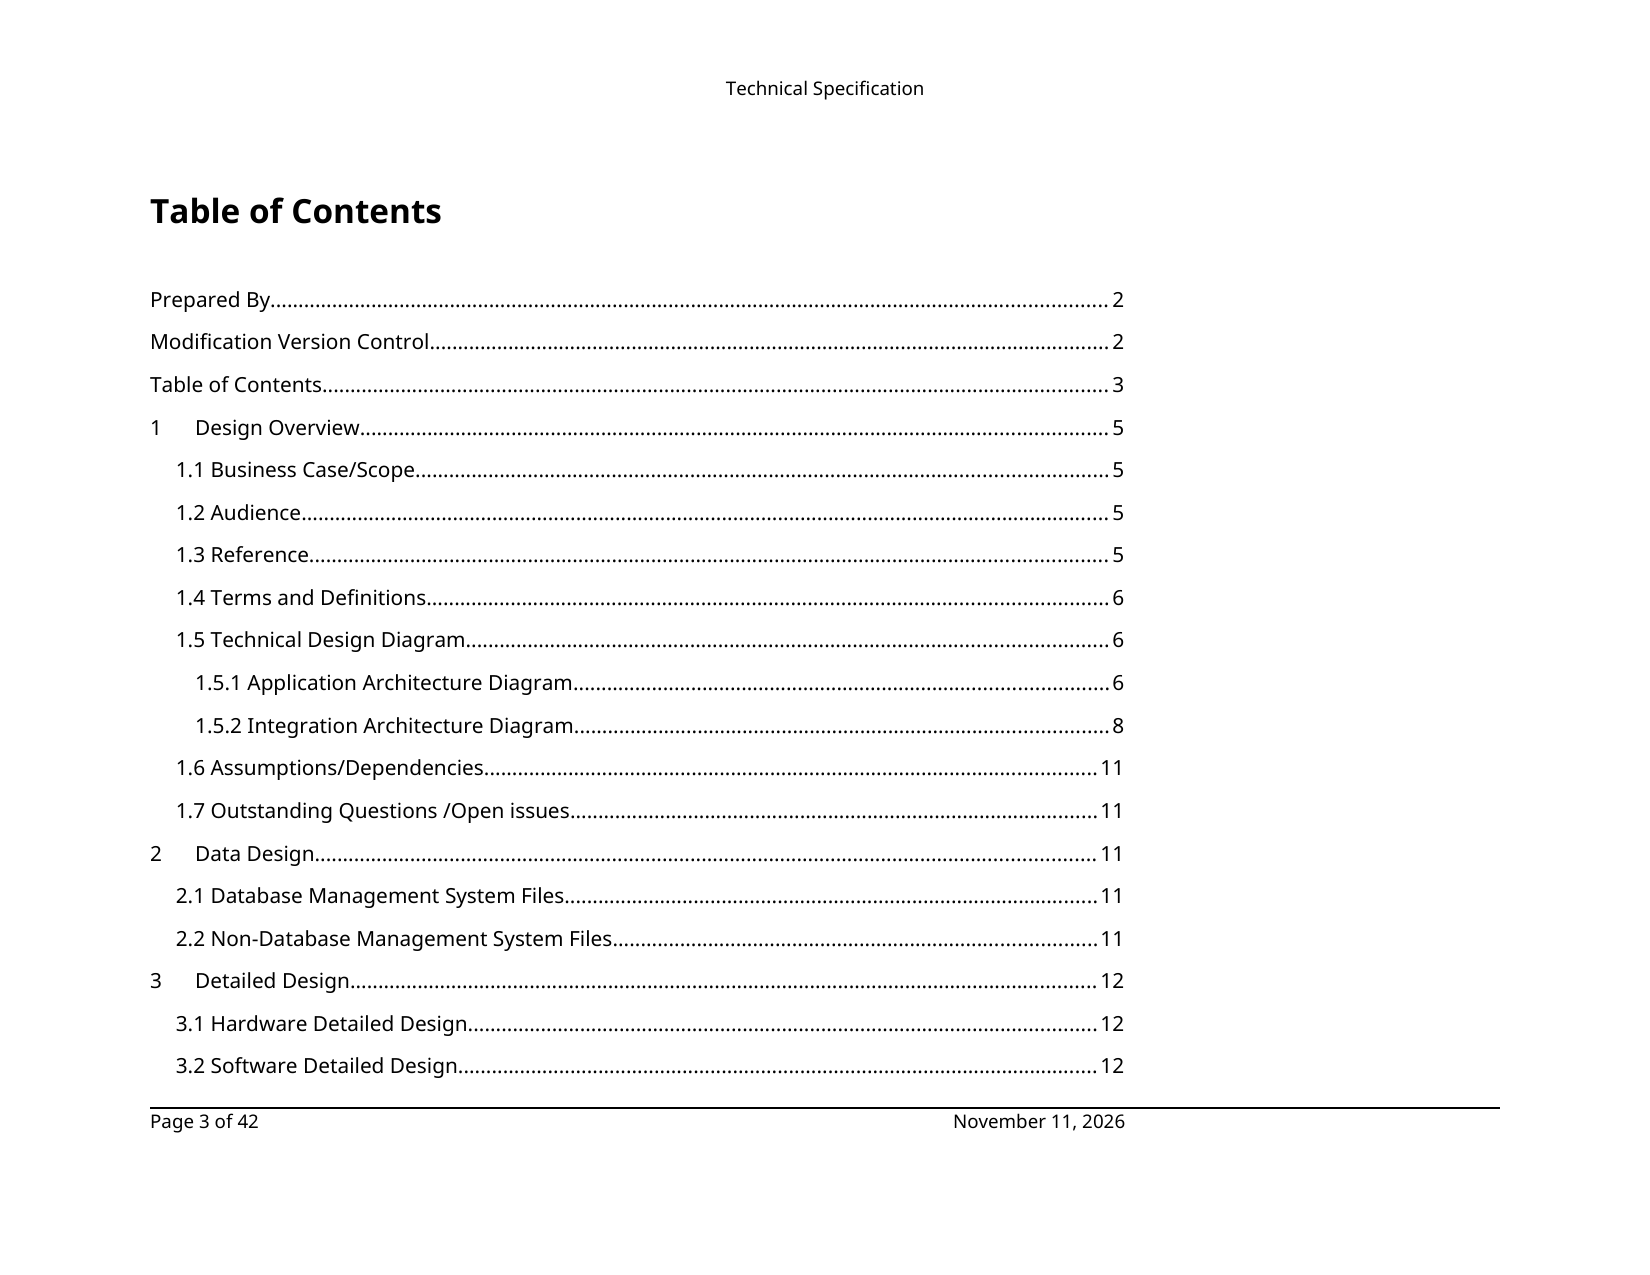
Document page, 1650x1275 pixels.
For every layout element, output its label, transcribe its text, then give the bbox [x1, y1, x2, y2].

text 1.2 Audience 5 [176, 498, 1500, 526]
text 3.2 Software Detailed Design 12 [176, 1052, 1500, 1080]
text 3.1 Hardware Detailed Design 12 [176, 1009, 1500, 1037]
text Prepared By 2 [150, 285, 1500, 313]
text 1.6 Assumptions/Dependencies 11 [176, 753, 1500, 782]
text 1.5.2 Integration Architecture Diagram 8 [195, 711, 1500, 739]
text 1 Design Overview 5 [150, 413, 1500, 441]
text 2.2 Non-Database Management System Files 11 [176, 924, 1500, 952]
text Table of Contents 3 [150, 370, 1500, 398]
text 2 Data Design 11 [150, 839, 1500, 867]
text Modification Version Control 2 [150, 327, 1500, 356]
text 1.3 Reference 5 [176, 540, 1500, 569]
text 1.5.1 Application Architecture Diagram 6 [195, 668, 1500, 697]
text 1.7 Outstanding Questions /Open issues 11 [176, 796, 1500, 824]
subtitle Table of Contents [150, 187, 1500, 233]
text 3 Detailed Design 12 [150, 966, 1500, 995]
text 1.5 Technical Design Diagram 6 [176, 626, 1500, 654]
text 1.4 Terms and Definitions 6 [176, 583, 1500, 611]
text 1.1 Business Case/Scope 5 [176, 455, 1500, 484]
text 2.1 Database Management System Files 11 [176, 881, 1500, 910]
